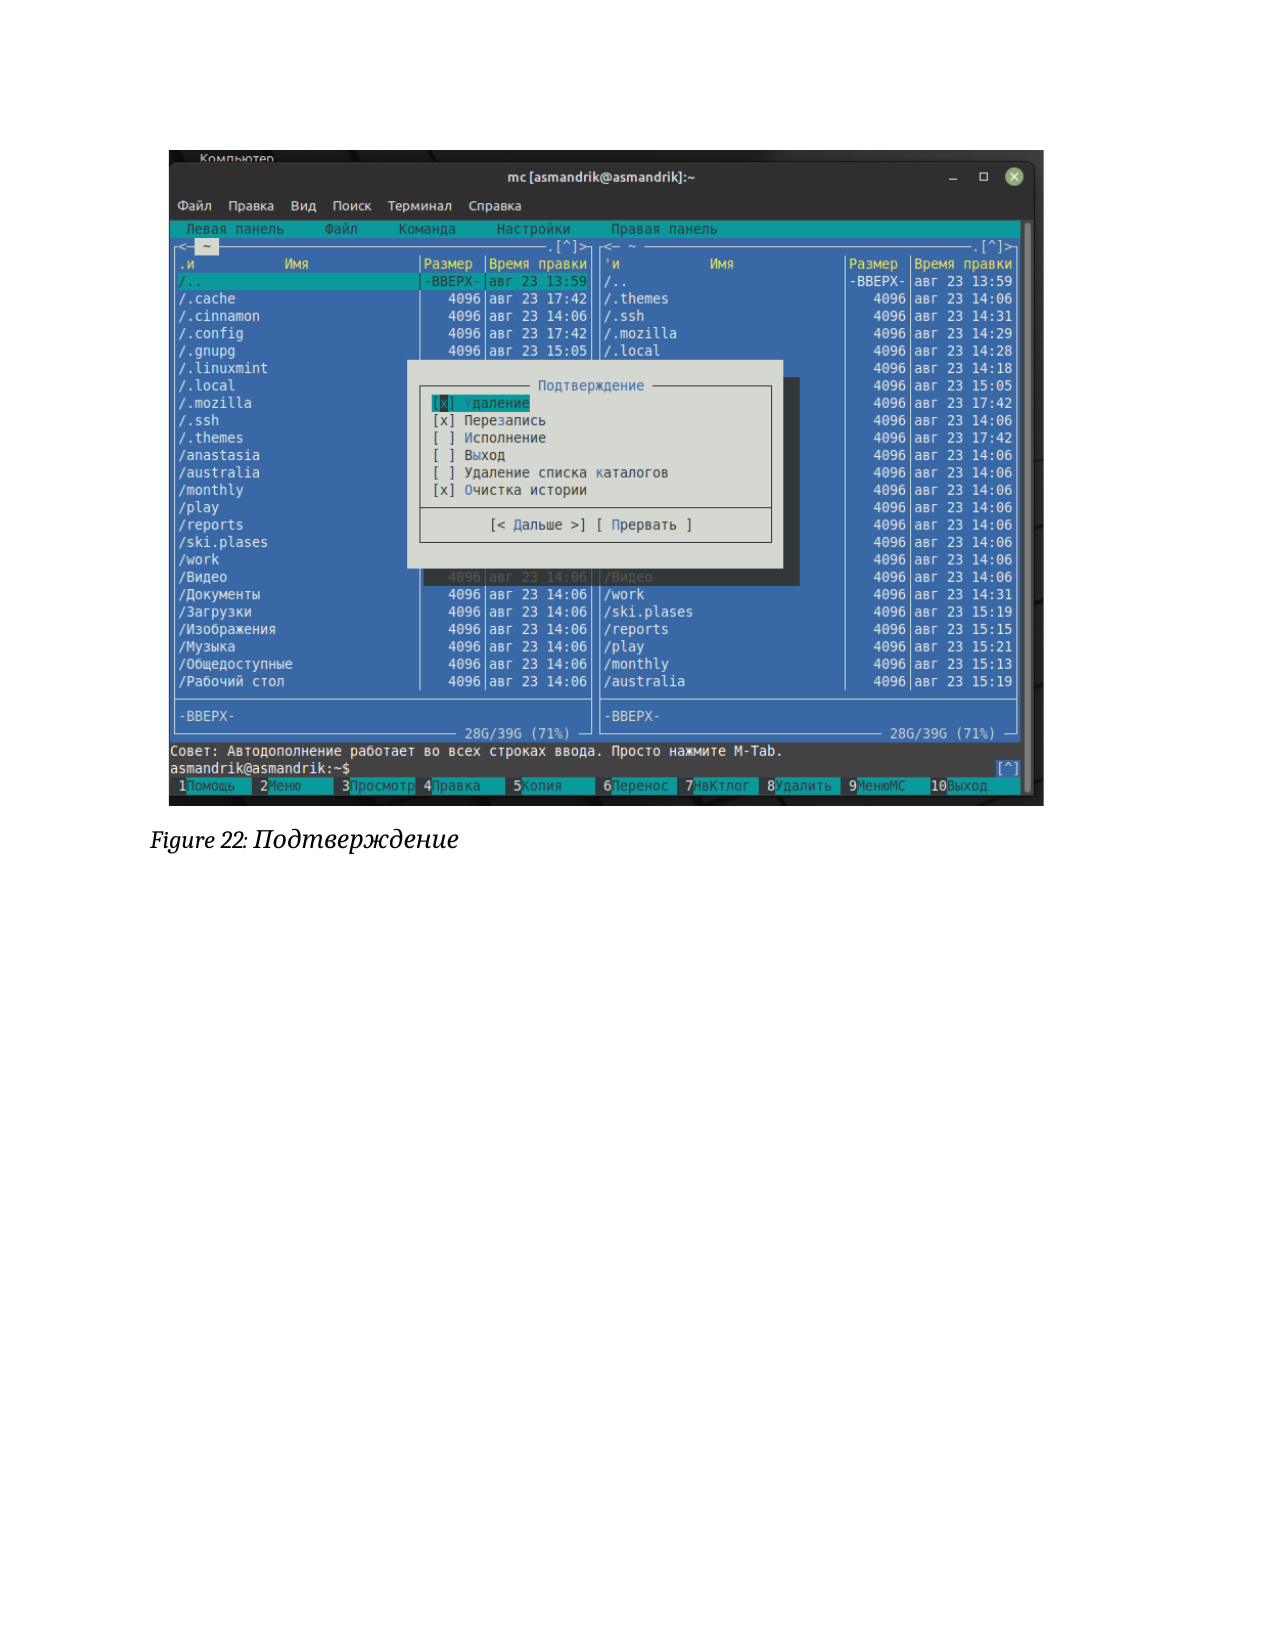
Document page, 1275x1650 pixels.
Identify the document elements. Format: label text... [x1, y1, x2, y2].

picture [168, 150, 1044, 806]
text Figure 22: Подтверждение [150, 826, 1125, 855]
